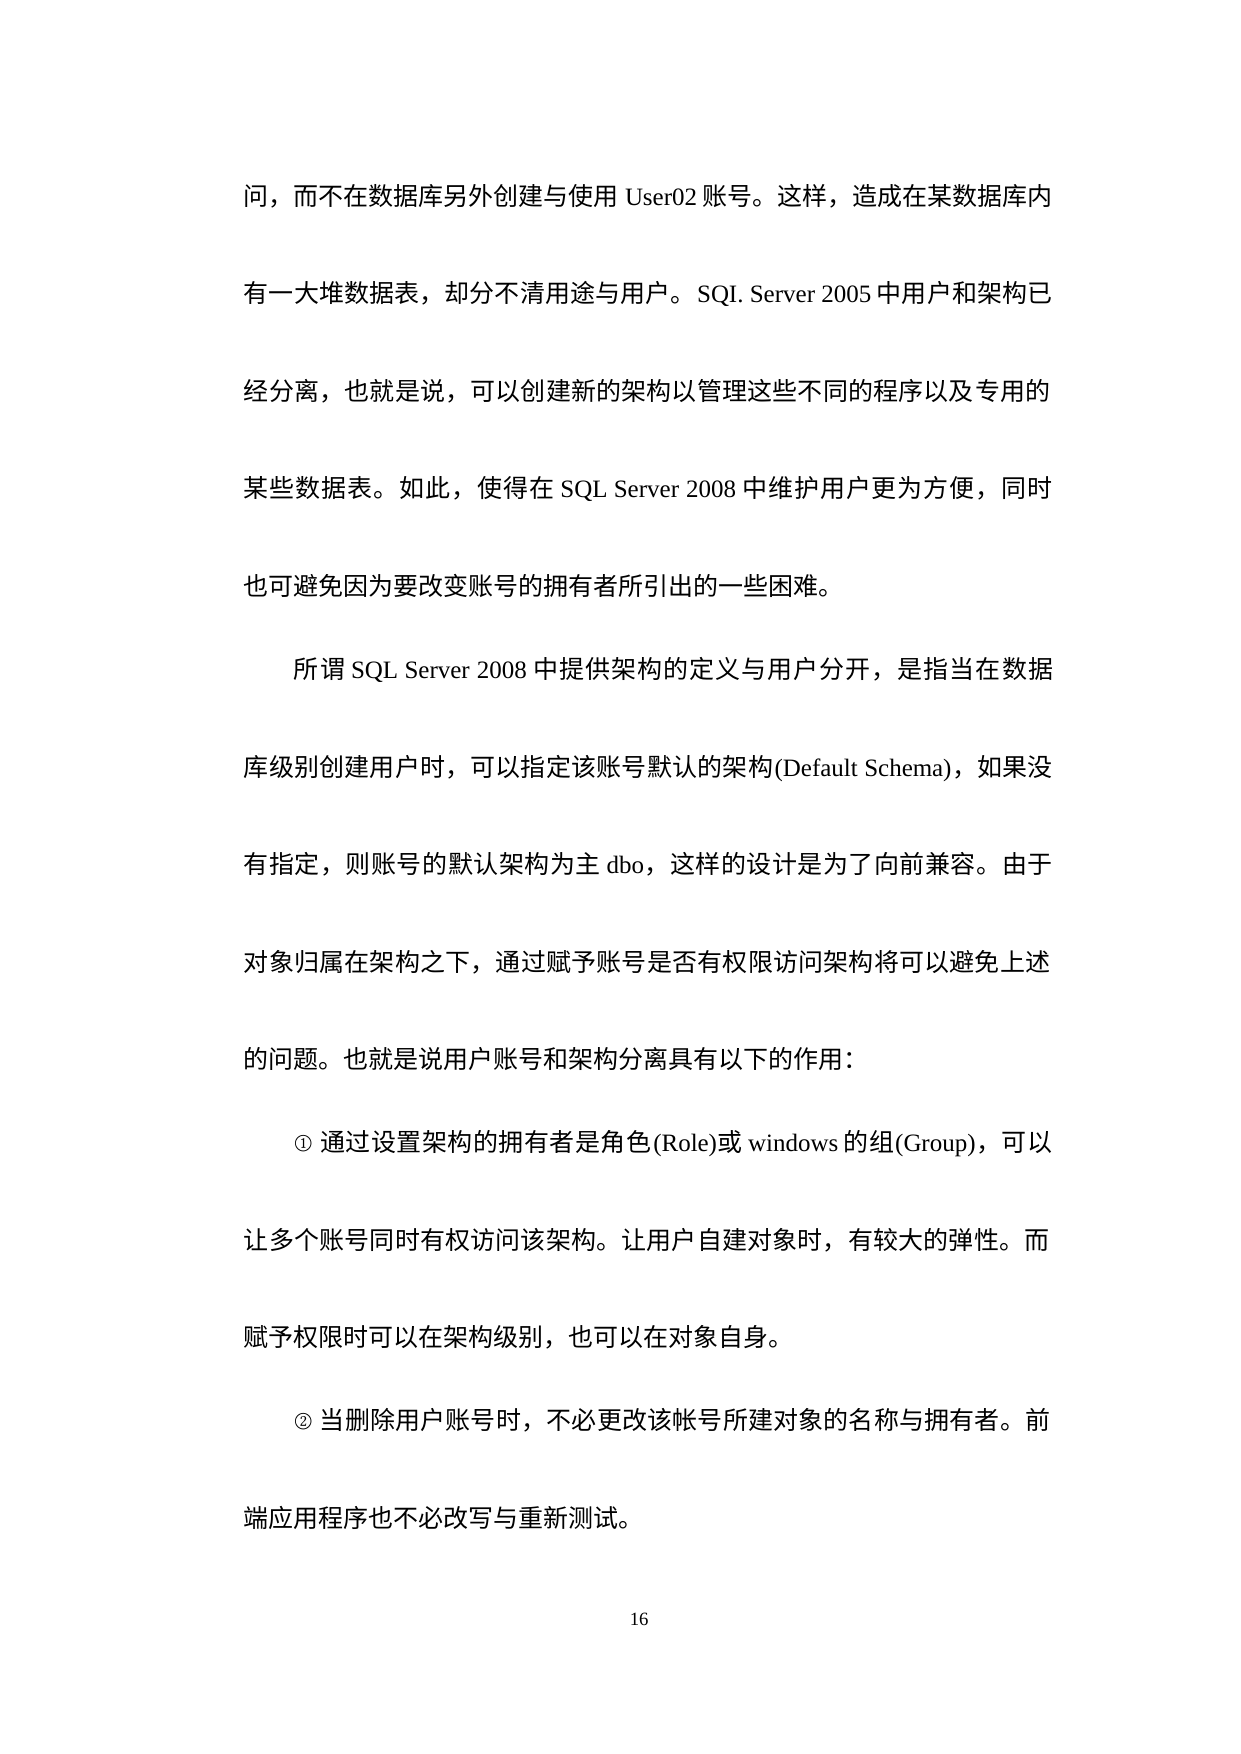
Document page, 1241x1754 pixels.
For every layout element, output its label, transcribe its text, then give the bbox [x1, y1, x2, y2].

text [244, 162, 1053, 617]
text 所谓SQL Server 2008中提供架构的定义与用户分开，是指当在数据库级别创建用户时，可以指定该账号默认的架构(Default Schema)，如果没有指定，则账号的默认架构为主dbo，这样的设计是为了向前兼容。由于对象归属在架构之下，通过赋予账号是否有权限访问架构将可以避免上述的问题。也就是说用户账号和架构分离具有以下的作用： [244, 635, 1053, 1090]
text ① 通过设置架构的拥有者是角色(Role)或windows的组(Group)，可以让多个账号同时有权访问该架构。让用户自建对象时，有较大的弹性。而赋予权限时可以在架构级别，也可以在对象自身。 [244, 1108, 1053, 1368]
text ② 当删除用户账号时，不必更改该帐号所建对象的名称与拥有者。前端应用程序也不必改写与重新测试。 [244, 1386, 1053, 1549]
